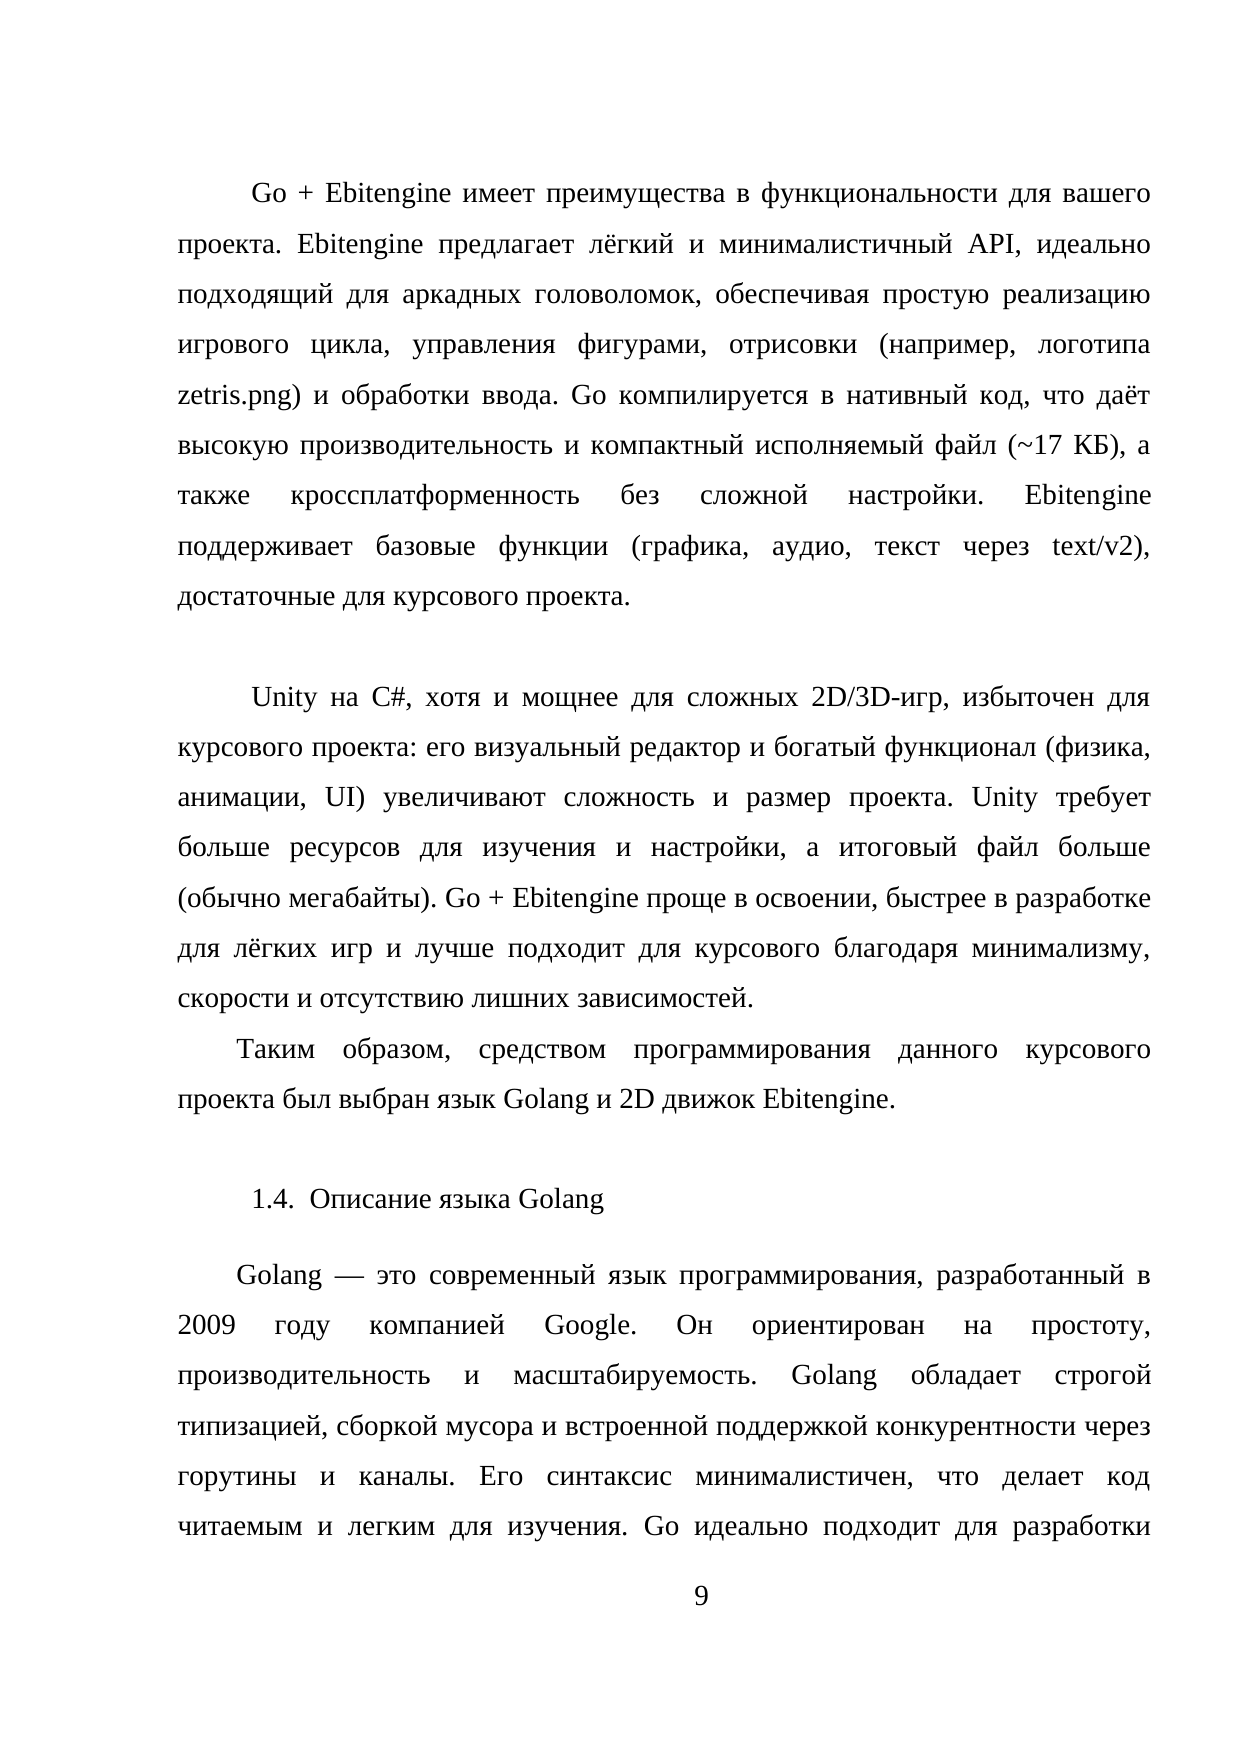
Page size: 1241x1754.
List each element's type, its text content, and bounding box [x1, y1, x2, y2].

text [177, 1257, 1152, 1542]
subtitle 1.4. Описание языка Golang [177, 1181, 1152, 1215]
text Go + Ebitengine имеет преимущества в функциональности для вашего проекта. Ebitengine предлагает лёгкий и минималистичный API, идеально подходящий для аркадных головоломок, обеспечивая простую реализацию игрового цикла, управления фигурами, отрисовки (например, логотипа zetris.png) и обработки ввода. Go компилируется в нативный код, что даёт высокую производительность и компактный исполняемый файл (~17 КБ), а также кроссплатформенность без сложной настройки. Ebitengine поддерживает базовые функции (графика, аудио, текст через text/v2), достаточные для курсового проекта. [177, 176, 1152, 612]
text Unity на C#, хотя и мощнее для сложных 2D/3D-игр, избыточен для курсового проекта: его визуальный редактор и богатый функционал (физика, анимации, UI) увеличивают сложность и размер проекта. Unity требует больше ресурсов для изучения и настройки, а итоговый файл больше (обычно мегабайты). Go + Ebitengine проще в освоении, быстрее в разработке для лёгких игр и лучше подходит для курсового благодаря минимализму, скорости и отсутствию лишних зависимостей. [177, 679, 1152, 1014]
text Таким образом, средством программирования данного курсового проекта был выбран язык Golang и 2D движок Ebitengine. [177, 1031, 1152, 1115]
